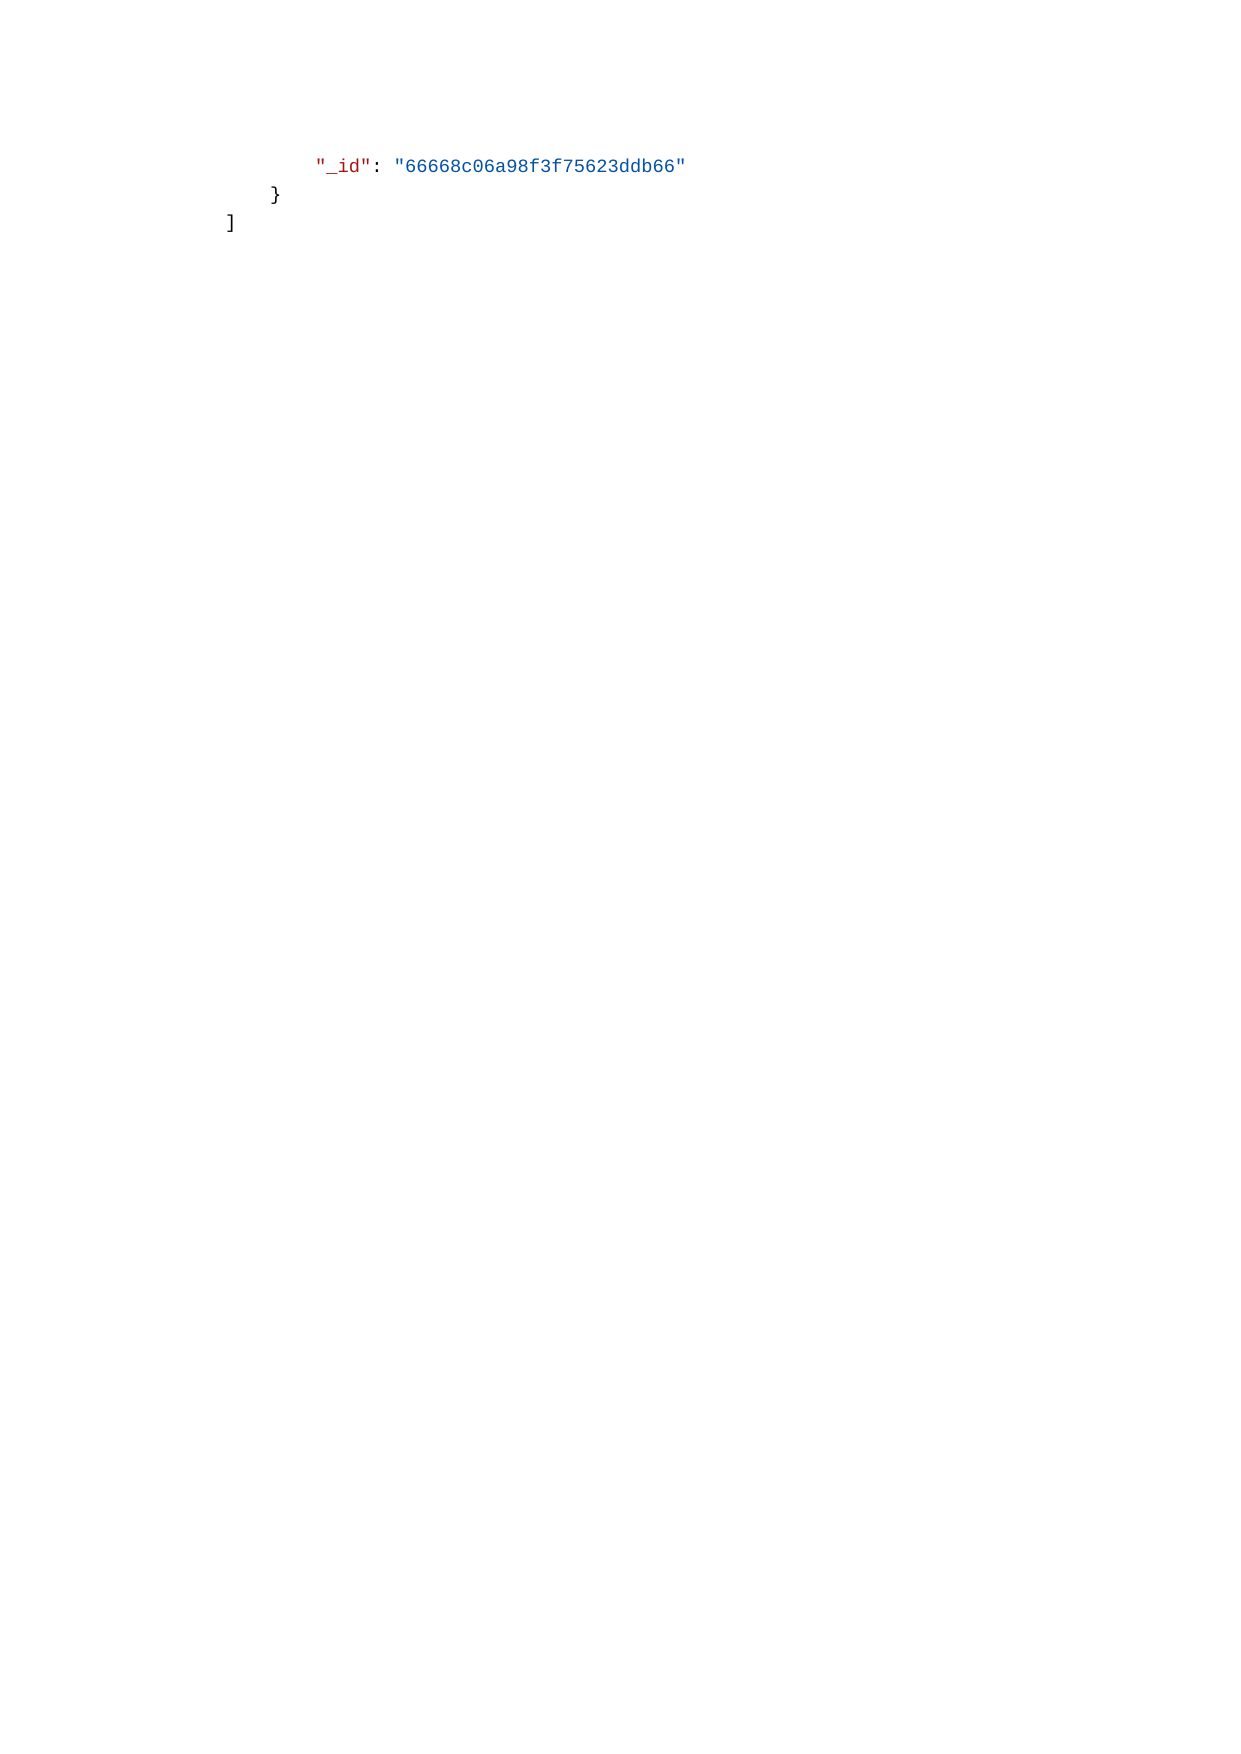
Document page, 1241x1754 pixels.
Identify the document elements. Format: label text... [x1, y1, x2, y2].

text ] [225, 206, 1090, 234]
text } [225, 178, 1090, 206]
text "_id": "66668c06a98f3f75623ddb66" [225, 150, 1090, 178]
